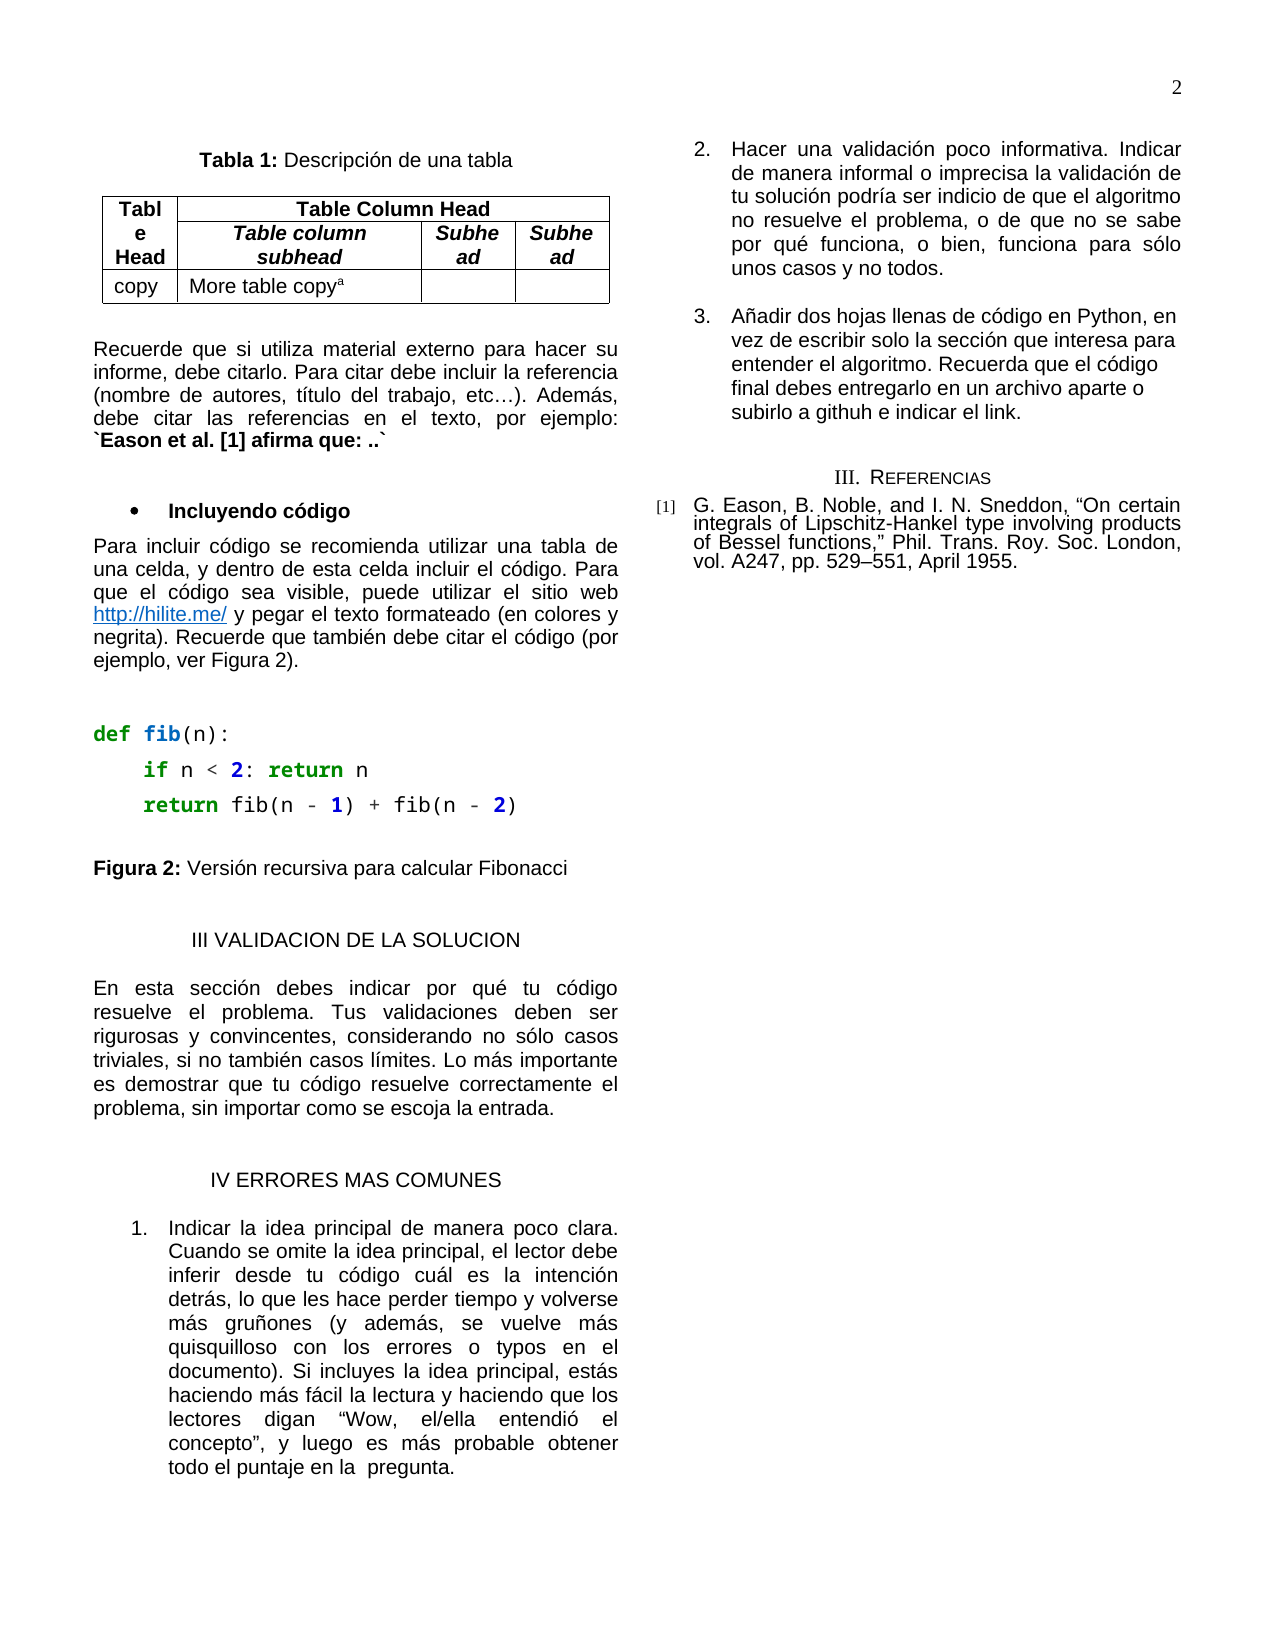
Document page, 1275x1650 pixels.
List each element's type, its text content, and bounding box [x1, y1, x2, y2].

text Tabla 1: Descripción de una tabla [93, 148, 619, 172]
table_header Table Column Head [178, 197, 609, 221]
list Hacer una validación poco informativa. Indicar de manera informal o imprecisa la validación de tu solución podría ser indicio de que el algoritmo no resuelve el problema, o de que no se sabe por qué funciona, o bien, funciona para sólo unos casos y no todos. [694, 136, 1182, 280]
table_cell Subhead [516, 222, 609, 269]
table_cell [516, 270, 609, 302]
text Figura 2: Versión recursiva para calcular Fibonacci [93, 856, 619, 880]
list Indicar la idea principal de manera poco clara. Cuando se omite la idea principal, el lector debe inferir desde tu código cuál es la intención detrás, lo que les hace perder tiempo y volverse más gruñones (y además, se vuelve más quisquilloso con los errores o typos en el documento). Si incluyes la idea principal, estás haciendo más fácil la lectura y haciendo que los lectores digan “Wow, el/ella entendió el concepto”, y luego es más probable obtener todo el puntaje en la pregunta. [131, 1215, 619, 1479]
table_header Table Head [103, 197, 177, 269]
table_cell Table column subhead [178, 222, 421, 269]
table_header def fib(n): if n < 2: return n return fib(n - 1) + fib(n - 2) [82, 720, 605, 856]
list Incluyendo código [131, 500, 619, 523]
text Para incluir código se recomienda utilizar una tabla de una celda, y dentro de esta celda incluir el código. Para que el código sea visible, puede utilizar el sitio web http://hilite.me/ y pegar el texto formateado (en colores y negrita). Recuerde que también debe citar el código (por ejemplo, ver Figura 2). [93, 535, 619, 672]
table_cell More table copya [178, 270, 421, 302]
text III VALIDACION DE LA SOLUCION [93, 928, 619, 952]
text G. Eason, B. Noble, and I. N. Sneddon, “On certain integrals of Lipschitz-Hankel type involving products of Bessel functions,” Phil. Trans. Roy. Soc. London, vol. A247, pp. 529–551, April 1955. [656, 497, 1182, 572]
table_cell Subhead [422, 222, 515, 269]
text IV ERRORES MAS COMUNES [93, 1167, 619, 1191]
text Recuerde que si utiliza material externo para hacer su informe, debe citarlo. Para citar debe incluir la referencia (nombre de autores, título del trabajo, etc…). Además, debe citar las referencias en el texto, por ejemplo: `Eason et al. [1] afirma que: ..` [93, 338, 619, 452]
list Añadir dos hojas llenas de código en Python, en vez de escribir solo la sección que interesa para entender el algoritmo. Recuerda que el código final debes entregarlo en un archivo aparte o subirlo a githuh e indicar el link. [694, 304, 1182, 424]
subtitle Referencias [656, 464, 1182, 489]
table_cell [422, 270, 515, 302]
table_cell copy [103, 270, 177, 302]
text En esta sección debes indicar por qué tu código resuelve el problema. Tus validaciones deben ser rigurosas y convincentes, considerando no sólo casos triviales, si no también casos límites. Lo más importante es demostrar que tu código resuelve correctamente el problema, sin importar como se escoja la entrada. [93, 976, 619, 1119]
